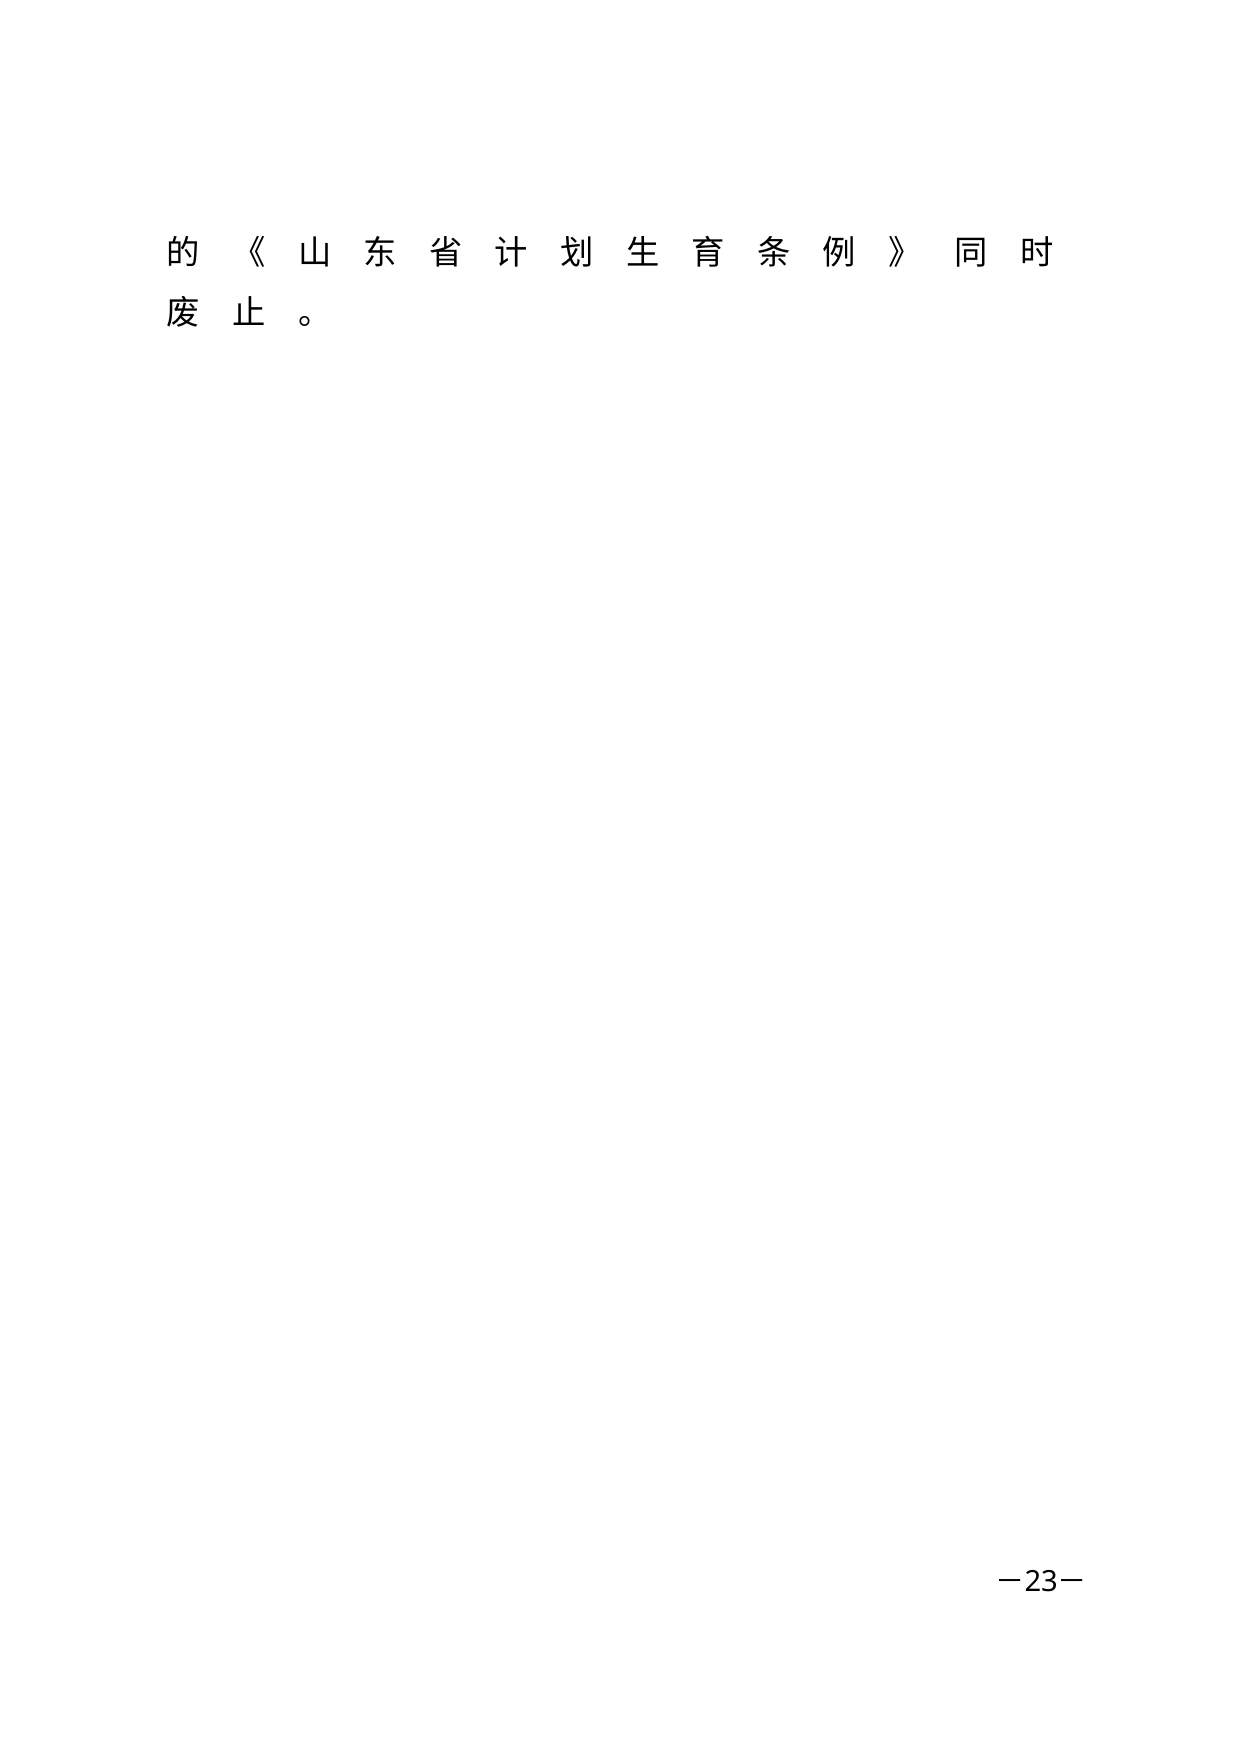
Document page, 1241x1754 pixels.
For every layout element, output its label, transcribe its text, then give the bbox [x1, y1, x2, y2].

text 第四十六条 本条例自公布之日起施行。1988年7月20日山东省第七届人民代表大会常务委员会第四次会议通过、1996年10月14日山东省第八届人民代表大会常务委员会第二十四次会议修正的《山东省计划生育条例》同时废止。 [167, 219, 1085, 340]
